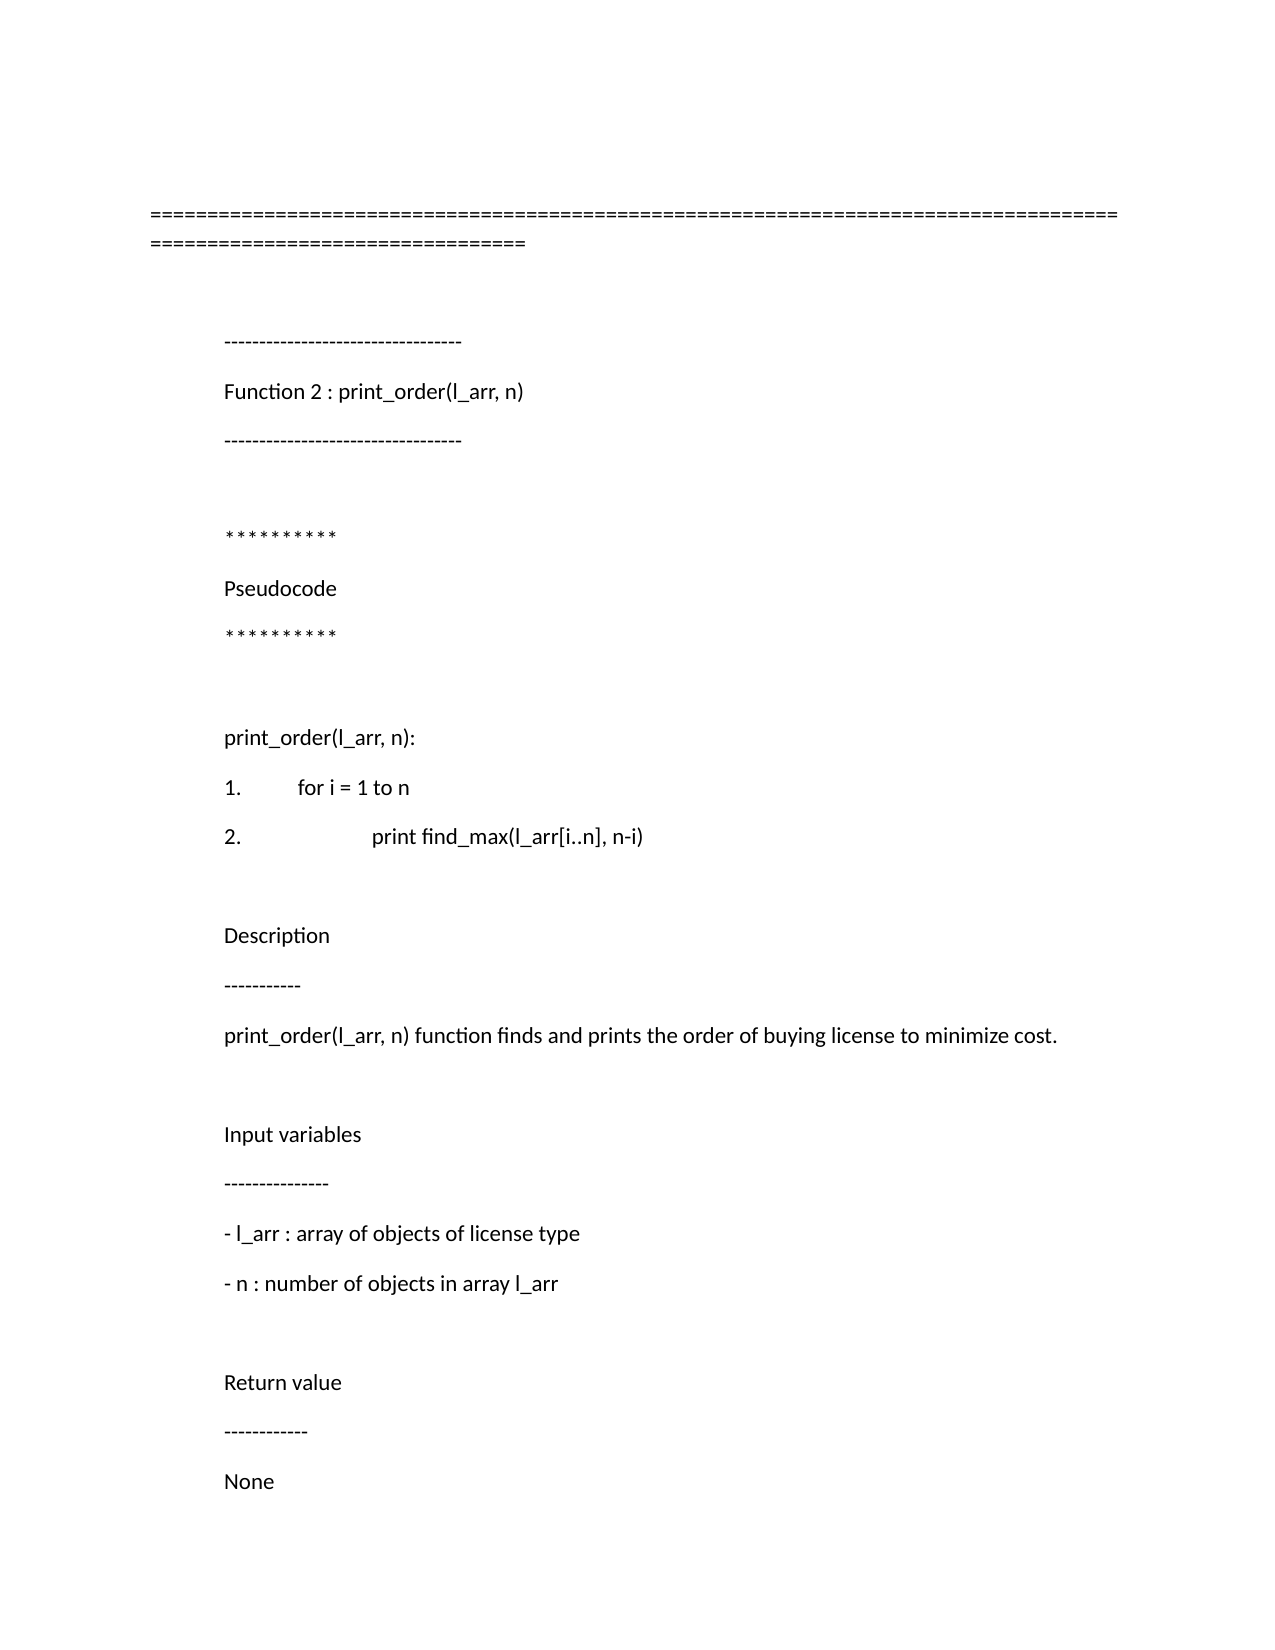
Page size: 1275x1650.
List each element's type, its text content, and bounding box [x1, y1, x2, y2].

text - n : number of objects in array l_arr [150, 1268, 1125, 1297]
text None [150, 1466, 1125, 1495]
text ********** [150, 623, 1125, 652]
text 1. for i = 1 to n [150, 772, 1125, 801]
text ---------------------------------- [150, 327, 1125, 356]
text - l_arr : array of objects of license type [150, 1218, 1125, 1247]
text ----------- [150, 971, 1125, 999]
text print_order(l_arr, n) function finds and prints the order of buying license to minimize cost. [150, 1020, 1125, 1049]
text ------------ [150, 1417, 1125, 1446]
text Pseudocode [150, 574, 1125, 603]
text ---------------------------------- [150, 426, 1125, 455]
text ********** [150, 524, 1125, 553]
text Function 2 : print_order(l_arr, n) [150, 376, 1125, 405]
text Description [150, 921, 1125, 950]
text ====================================================================================================================== [150, 199, 1125, 257]
text --------------- [150, 1169, 1125, 1198]
text 2. print find_max(l_arr[i..n], n-i) [150, 822, 1125, 851]
text Input variables [150, 1119, 1125, 1148]
text print_order(l_arr, n): [150, 723, 1125, 751]
text Return value [150, 1367, 1125, 1396]
